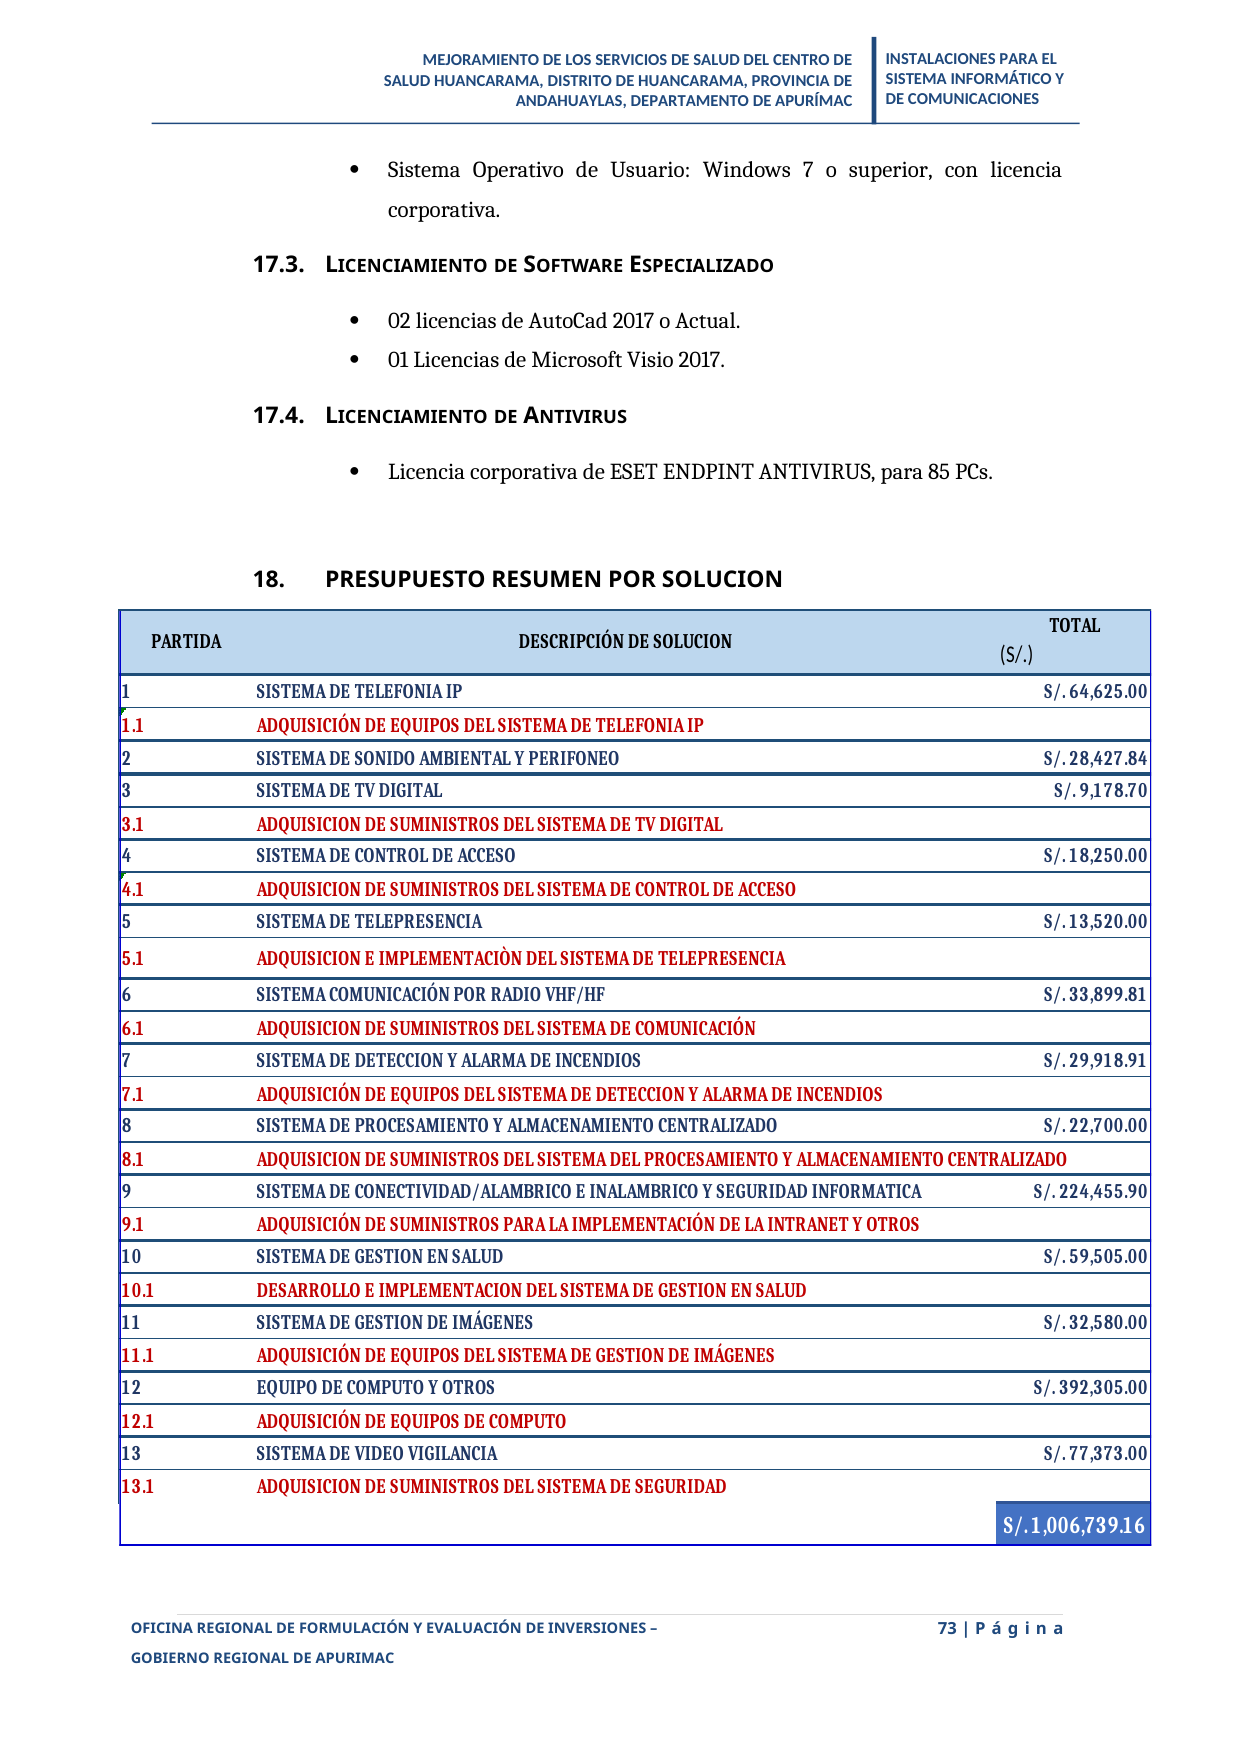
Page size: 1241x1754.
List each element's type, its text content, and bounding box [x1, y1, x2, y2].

list 02 licencias de AutoCad 2017 o Actual. [350, 308, 1063, 334]
subtitle Licenciamiento de Software Especializado [252, 248, 1063, 280]
list Licencia corporativa de ESET ENDPINT ANTIVIRUS, para 85 PCs. [350, 459, 1063, 485]
list 01 Licencias de Microsoft Visio 2017. [350, 347, 1063, 374]
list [350, 157, 1063, 223]
subtitle Licenciamiento de Antivirus [252, 399, 1063, 431]
subtitle PRESUPUESTO RESUMEN POR SOLUCION [252, 563, 1063, 594]
